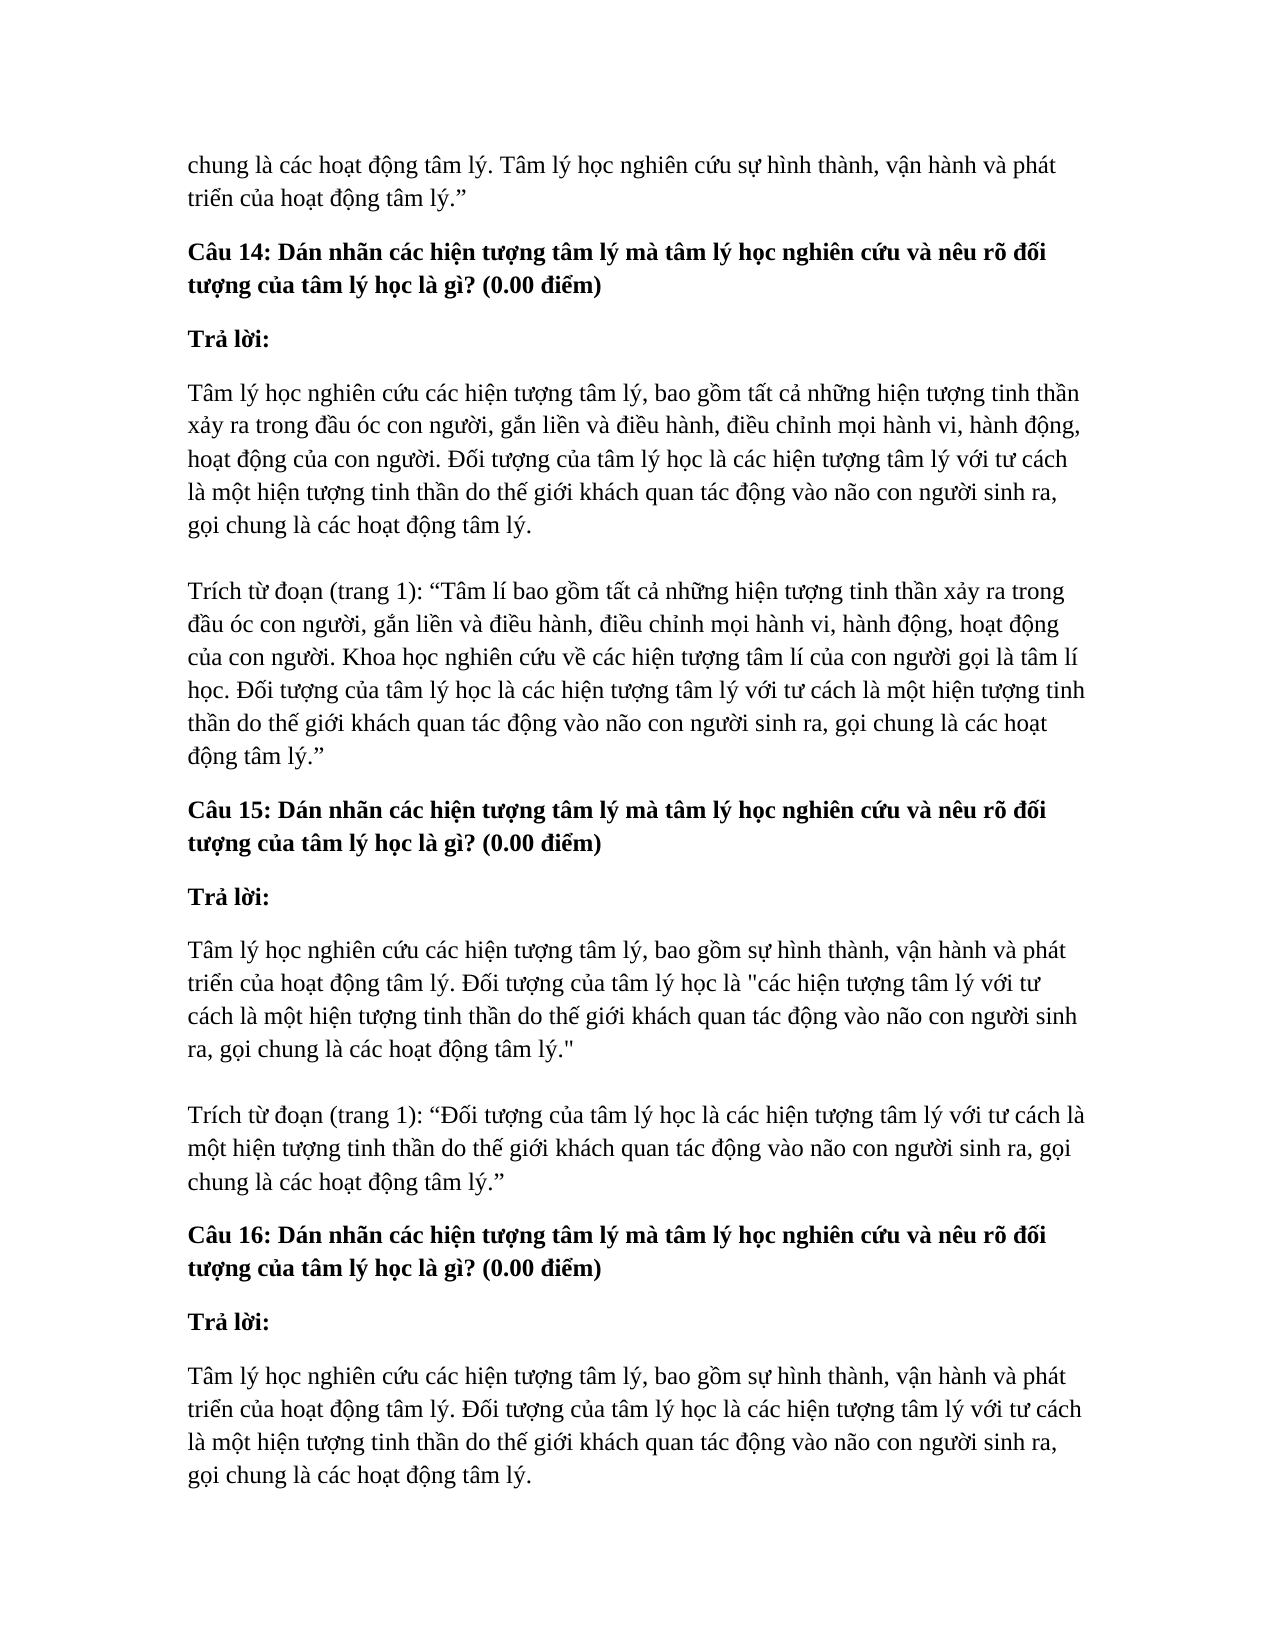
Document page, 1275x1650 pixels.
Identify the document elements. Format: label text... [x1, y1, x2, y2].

text Tâm lý học nghiên cứu các hiện tượng tâm lý, bao gồm sự hình thành, vận hành và phát triển của hoạt động tâm lý. Đối tượng của tâm lý học là "các hiện tượng tâm lý với tư cách là một hiện tượng tinh thần do thế giới khách quan tác động vào não con người sinh ra, gọi chung là các hoạt động tâm lý." Trích từ đoạn (trang 1): “Đối tượng của tâm lý học là các hiện tượng tâm lý với tư cách là một hiện tượng tinh thần do thế giới khách quan tác động vào não con người sinh ra, gọi chung là các hoạt động tâm lý.” [187, 935, 1087, 1195]
text Câu 16: Dán nhãn các hiện tượng tâm lý mà tâm lý học nghiên cứu và nêu rõ đối tượng của tâm lý học là gì? (0.00 điểm) [187, 1220, 1087, 1282]
text Câu 15: Dán nhãn các hiện tượng tâm lý mà tâm lý học nghiên cứu và nêu rõ đối tượng của tâm lý học là gì? (0.00 điểm) [187, 795, 1087, 856]
text Câu 14: Dán nhãn các hiện tượng tâm lý mà tâm lý học nghiên cứu và nêu rõ đối tượng của tâm lý học là gì? (0.00 điểm) [187, 237, 1087, 299]
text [187, 1361, 1087, 1489]
text Trả lời: [187, 1307, 1087, 1336]
text Tâm lý học nghiên cứu các hiện tượng tâm lý, bao gồm tất cả những hiện tượng tinh thần xảy ra trong đầu óc con người, gắn liền và điều hành, điều chỉnh mọi hành vi, hành động, hoạt động của con người. Đối tượng của tâm lý học là các hiện tượng tâm lý với tư cách là một hiện tượng tinh thần do thế giới khách quan tác động vào não con người sinh ra, gọi chung là các hoạt động tâm lý. Trích từ đoạn (trang 1): “Tâm lí bao gồm tất cả những hiện tượng tinh thần xảy ra trong đầu óc con người, gắn liền và điều hành, điều chỉnh mọi hành vi, hành động, hoạt động của con người. Khoa học nghiên cứu về các hiện tượng tâm lí của con người gọi là tâm lí học. Đối tượng của tâm lý học là các hiện tượng tâm lý với tư cách là một hiện tượng tinh thần do thế giới khách quan tác động vào não con người sinh ra, gọi chung là các hoạt động tâm lý.” [187, 378, 1087, 769]
text Trả lời: [187, 324, 1087, 352]
text Trả lời: [187, 882, 1087, 910]
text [187, 150, 1087, 212]
